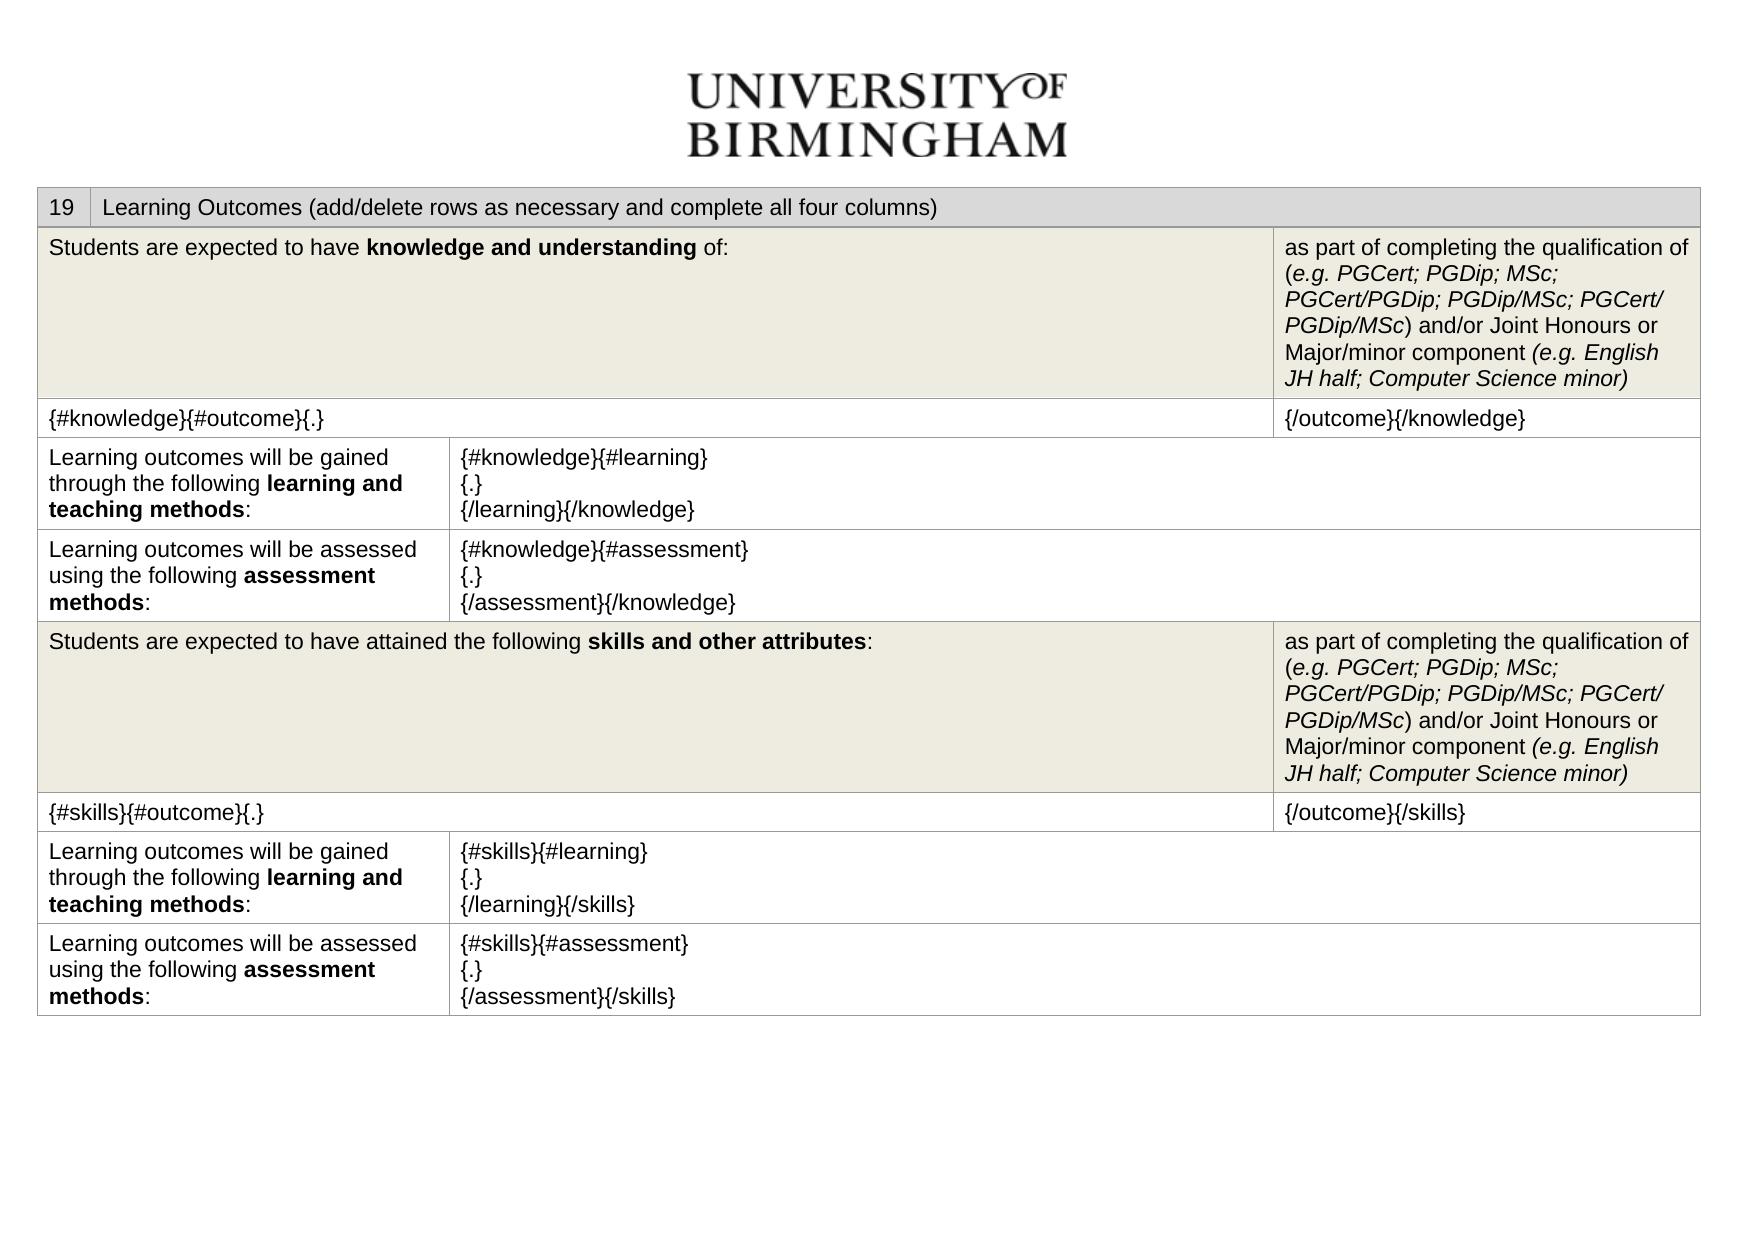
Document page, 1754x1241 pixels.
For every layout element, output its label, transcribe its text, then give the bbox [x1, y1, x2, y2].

table_cell {#skills}{#learning} {.} {/learning}{/skills} [450, 832, 1700, 923]
table_cell as part of completing the qualification of (e.g. PGCert; PGDip; MSc; PGCert/PGDip; PGDip/MSc; PGCert/ PGDip/MSc) and/or Joint Honours or Major/minor component (e.g. English JH half; Computer Science minor) [1274, 228, 1700, 397]
table_cell {#knowledge}{#learning} {.} {/learning}{/knowledge} [450, 438, 1700, 529]
table_cell Learning outcomes will be gained through the following learning and teaching methods: [38, 438, 449, 529]
table_cell Learning outcomes will be assessed using the following assessment methods: [38, 924, 449, 1015]
table_cell {#knowledge}{#outcome}{.} [38, 399, 1273, 437]
table_cell {#skills}{#assessment} {.} {/assessment}{/skills} [450, 924, 1700, 1015]
table_cell Students are expected to have attained the following skills and other attributes: [38, 622, 1273, 792]
table_cell Learning outcomes will be gained through the following learning and teaching methods: [38, 832, 449, 923]
table_cell {#skills}{#outcome}{.} [38, 793, 1273, 831]
table_cell Students are expected to have knowledge and understanding of: [38, 228, 1273, 397]
table_cell as part of completing the qualification of (e.g. PGCert; PGDip; MSc; PGCert/PGDip; PGDip/MSc; PGCert/ PGDip/MSc) and/or Joint Honours or Major/minor component (e.g. English JH half; Computer Science minor) [1274, 622, 1700, 792]
table_header [38, 188, 90, 226]
table_cell {/outcome}{/skills} [1274, 793, 1700, 831]
table_cell {/outcome}{/knowledge} [1274, 399, 1700, 437]
table_header Learning Outcomes (add/delete rows as necessary and complete all four columns) [91, 188, 1700, 226]
table_cell Learning outcomes will be assessed using the following assessment methods: [38, 530, 449, 621]
table_cell {#knowledge}{#assessment} {.} {/assessment}{/knowledge} [450, 530, 1700, 621]
